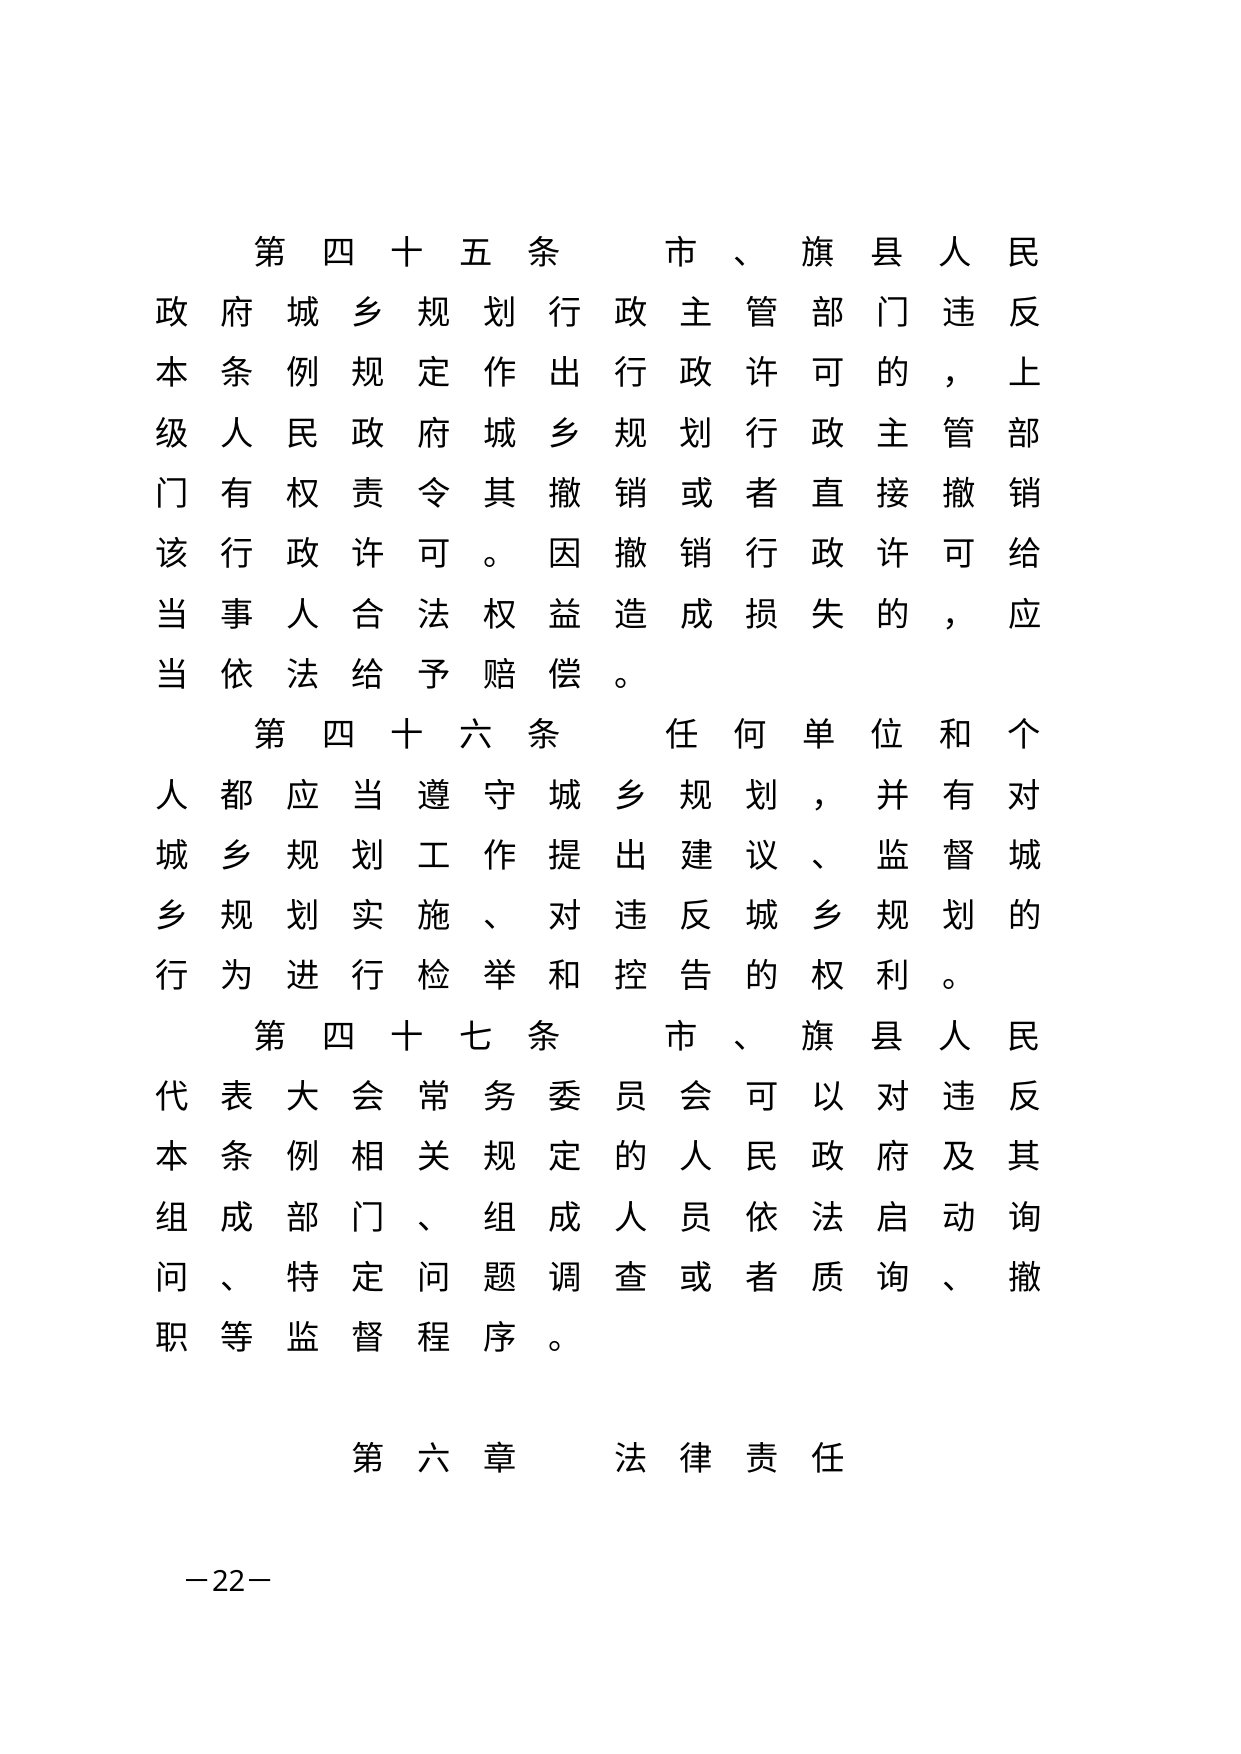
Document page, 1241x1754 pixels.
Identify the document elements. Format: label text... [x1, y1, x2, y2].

text 第四十六条 任何单位和个人都应当遵守城乡规划，并有对城乡规划工作提出建议、监督城乡规划实施、对违反城乡规划的行为进行检举和控告的权利。 [155, 702, 1073, 1003]
text 第四十七条 市、旗县人民代表大会常务委员会可以对违反本条例相关规定的人民政府及其组成部门、组成人员依法启动询问、特定问题调查或者质询、撤职等监督程序。 [155, 1003, 1073, 1365]
text 第四十五条 市、旗县人民政府城乡规划行政主管部门违反本条例规定作出行政许可的，上级人民政府城乡规划行政主管部门有权责令其撤销或者直接撤销该行政许可。因撤销行政许可给当事人合法权益造成损失的，应当依法给予赔偿。 [155, 219, 1073, 702]
text 第六章 法律责任 [155, 1426, 1073, 1486]
